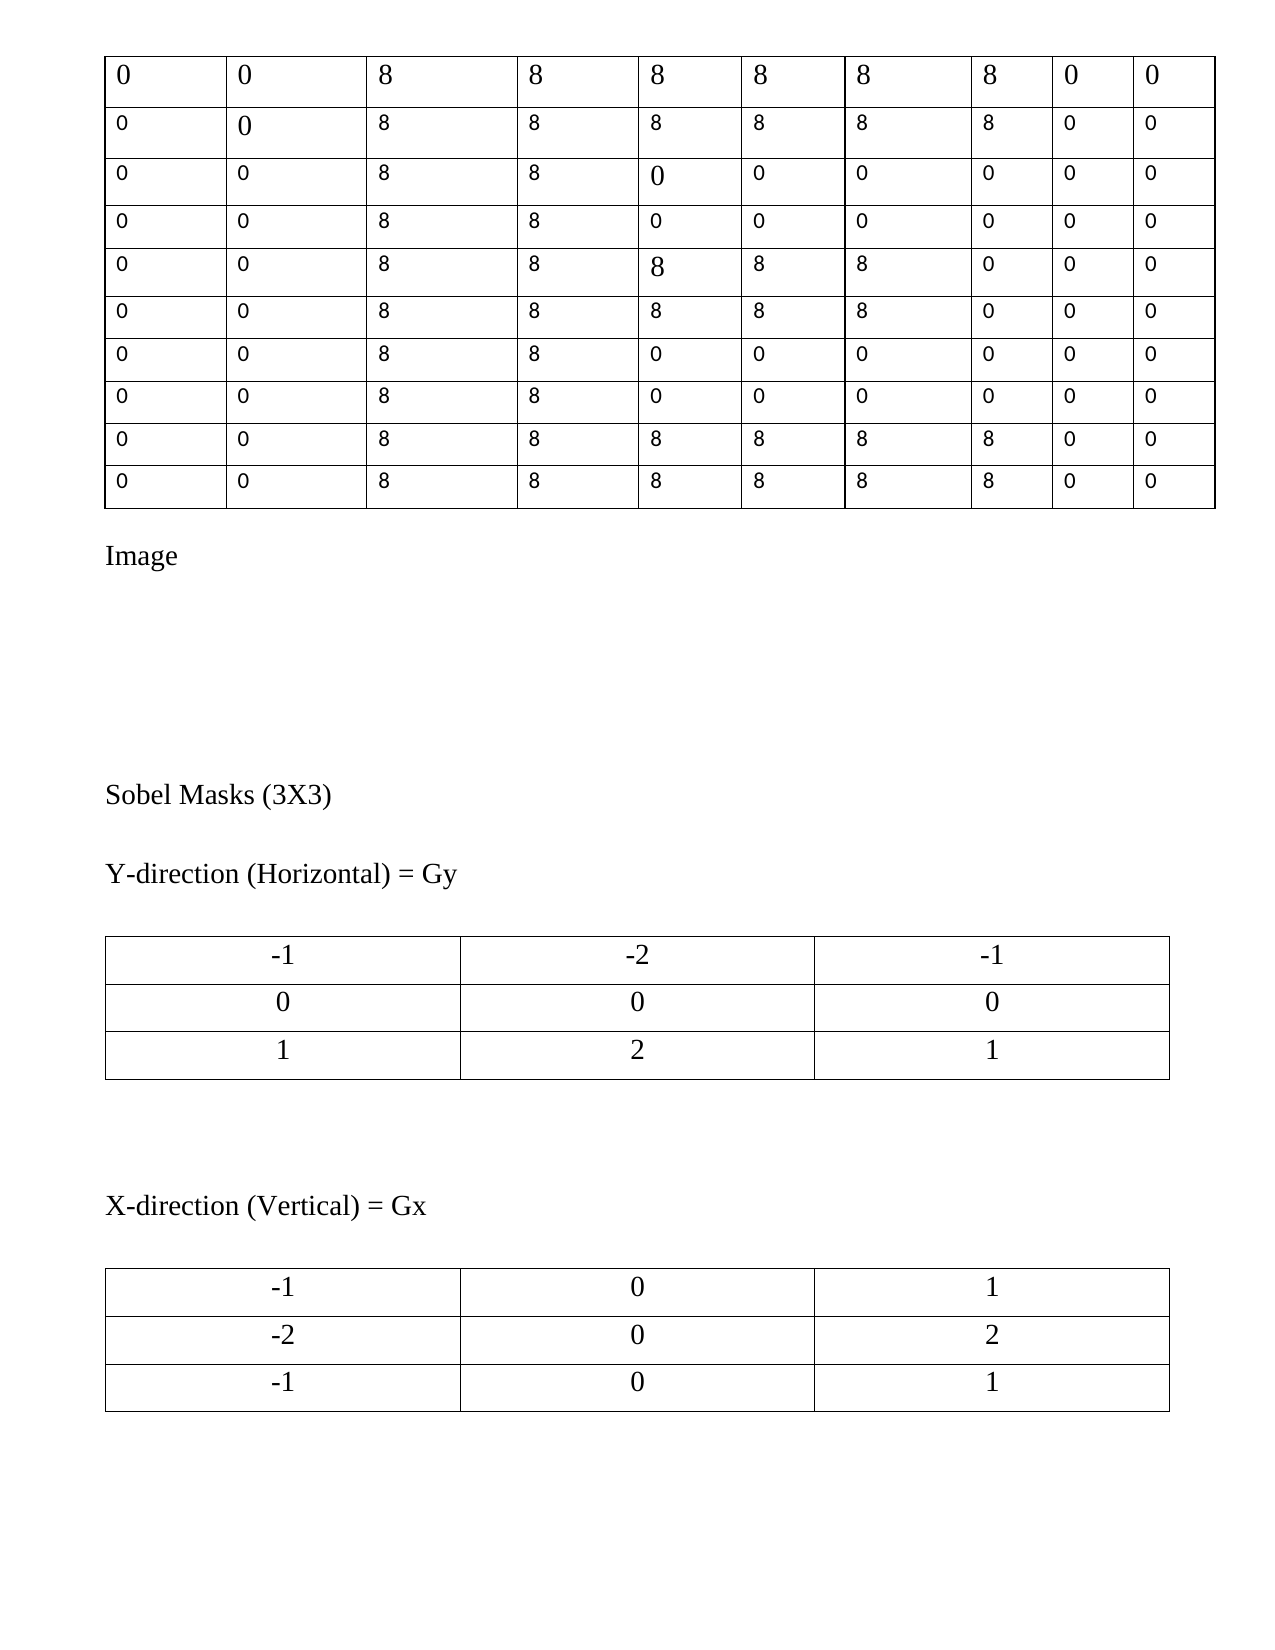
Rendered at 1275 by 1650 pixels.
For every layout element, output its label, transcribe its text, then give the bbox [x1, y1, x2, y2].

table_cell 0 [972, 159, 1052, 205]
table_header 8 [518, 57, 638, 107]
table_header 0 [461, 1269, 814, 1316]
table_header 1 [815, 1269, 1169, 1316]
table_cell 0 [227, 382, 366, 423]
table_cell 0 [1053, 206, 1133, 248]
table_cell 0 [1134, 339, 1214, 381]
table_cell 8 [846, 108, 971, 157]
table_cell 0 [1053, 466, 1133, 508]
table_cell 0 [742, 339, 844, 381]
table_header 8 [972, 57, 1052, 107]
table_cell 0 [639, 382, 741, 423]
table_cell 0 [106, 159, 226, 205]
table_cell 0 [106, 382, 226, 423]
table_cell 8 [518, 466, 638, 508]
table_cell 0 [227, 108, 366, 157]
table_cell 8 [639, 108, 741, 157]
table_cell 0 [1053, 382, 1133, 423]
table_header 0 [106, 57, 226, 107]
table_cell 0 [972, 339, 1052, 381]
table_cell 0 [1053, 249, 1133, 296]
table_cell 8 [972, 108, 1052, 157]
table_cell 0 [639, 159, 741, 205]
table_cell -1 [106, 1365, 460, 1411]
table_cell 0 [106, 249, 226, 296]
table_cell 0 [1053, 339, 1133, 381]
table_cell 8 [367, 382, 517, 423]
table_cell 8 [518, 249, 638, 296]
table_cell 0 [972, 249, 1052, 296]
table_cell 1 [815, 1032, 1169, 1079]
table_cell 8 [518, 206, 638, 248]
table_cell 8 [846, 249, 971, 296]
table_cell 8 [518, 159, 638, 205]
table_cell 0 [972, 206, 1052, 248]
text Y-direction (Horizontal) = Gy [105, 856, 1170, 890]
table_header 8 [742, 57, 844, 107]
table_cell 2 [815, 1317, 1169, 1363]
table_cell 8 [367, 424, 517, 465]
table_cell 0 [1053, 297, 1133, 338]
table_cell 8 [518, 382, 638, 423]
table_cell 8 [518, 339, 638, 381]
table_cell 0 [1134, 466, 1214, 508]
table_cell 0 [1134, 108, 1214, 157]
table_cell 8 [518, 297, 638, 338]
text Image [105, 538, 1170, 572]
table_cell 0 [106, 108, 226, 157]
table_cell 0 [106, 424, 226, 465]
table_cell 8 [639, 424, 741, 465]
table_cell 0 [1134, 249, 1214, 296]
table_cell 8 [367, 466, 517, 508]
table_cell 0 [742, 159, 844, 205]
table_cell 8 [518, 108, 638, 157]
table_cell 8 [742, 108, 844, 157]
table_cell 0 [227, 424, 366, 465]
text Sobel Masks (3X3) [105, 777, 1170, 810]
table_cell 0 [846, 339, 971, 381]
table_header 0 [227, 57, 366, 107]
table_header 8 [846, 57, 971, 107]
table_cell 0 [461, 1317, 814, 1363]
table_header -1 [106, 1269, 460, 1316]
table_header 8 [367, 57, 517, 107]
table_cell -2 [106, 1317, 460, 1363]
table_cell 0 [1134, 424, 1214, 465]
table_cell 0 [1134, 159, 1214, 205]
text X-direction (Vertical) = Gx [105, 1188, 1170, 1222]
table_cell 0 [1134, 297, 1214, 338]
table_cell 0 [227, 249, 366, 296]
table_cell 0 [227, 206, 366, 248]
table_cell 0 [972, 297, 1052, 338]
table_cell 8 [846, 466, 971, 508]
table_cell 0 [227, 297, 366, 338]
table_cell 8 [742, 424, 844, 465]
table_cell 8 [972, 424, 1052, 465]
table_cell 1 [815, 1365, 1169, 1411]
table_cell 8 [367, 297, 517, 338]
table_cell 0 [639, 206, 741, 248]
table_cell 0 [227, 466, 366, 508]
table_cell 0 [846, 206, 971, 248]
table_cell 0 [106, 206, 226, 248]
table_cell 0 [227, 159, 366, 205]
table_cell 8 [742, 297, 844, 338]
table_cell 0 [1053, 159, 1133, 205]
table_header 0 [1053, 57, 1133, 107]
table_cell 0 [461, 985, 814, 1031]
table_cell 0 [106, 466, 226, 508]
table_cell 8 [639, 466, 741, 508]
table_header 8 [639, 57, 741, 107]
table_cell 0 [846, 159, 971, 205]
table_cell 0 [815, 985, 1169, 1031]
table_cell 8 [639, 249, 741, 296]
table_cell 1 [106, 1032, 460, 1079]
table_header -1 [106, 937, 460, 983]
table_cell 0 [639, 339, 741, 381]
table_cell 8 [367, 108, 517, 157]
table_cell 8 [367, 249, 517, 296]
table_cell 8 [846, 297, 971, 338]
table_cell 0 [1134, 382, 1214, 423]
table_cell 8 [742, 466, 844, 508]
table_cell 2 [461, 1032, 814, 1079]
table_cell 0 [227, 339, 366, 381]
table_cell 8 [639, 297, 741, 338]
table_cell 0 [1053, 424, 1133, 465]
table_header -2 [461, 937, 814, 983]
table_cell 0 [106, 297, 226, 338]
table_cell 0 [1053, 108, 1133, 157]
table_cell 8 [846, 424, 971, 465]
table_cell 8 [742, 249, 844, 296]
table_header 0 [1134, 57, 1214, 107]
table_cell 0 [461, 1365, 814, 1411]
table_cell 8 [367, 159, 517, 205]
table_cell 8 [367, 206, 517, 248]
table_cell 0 [106, 985, 460, 1031]
table_cell 0 [972, 382, 1052, 423]
table_cell 0 [106, 339, 226, 381]
table_header -1 [815, 937, 1169, 983]
table_cell 8 [972, 466, 1052, 508]
table_cell 0 [1134, 206, 1214, 248]
table_cell 0 [742, 382, 844, 423]
table_cell 8 [367, 339, 517, 381]
table_cell 8 [518, 424, 638, 465]
table_cell 0 [742, 206, 844, 248]
table_cell 0 [846, 382, 971, 423]
